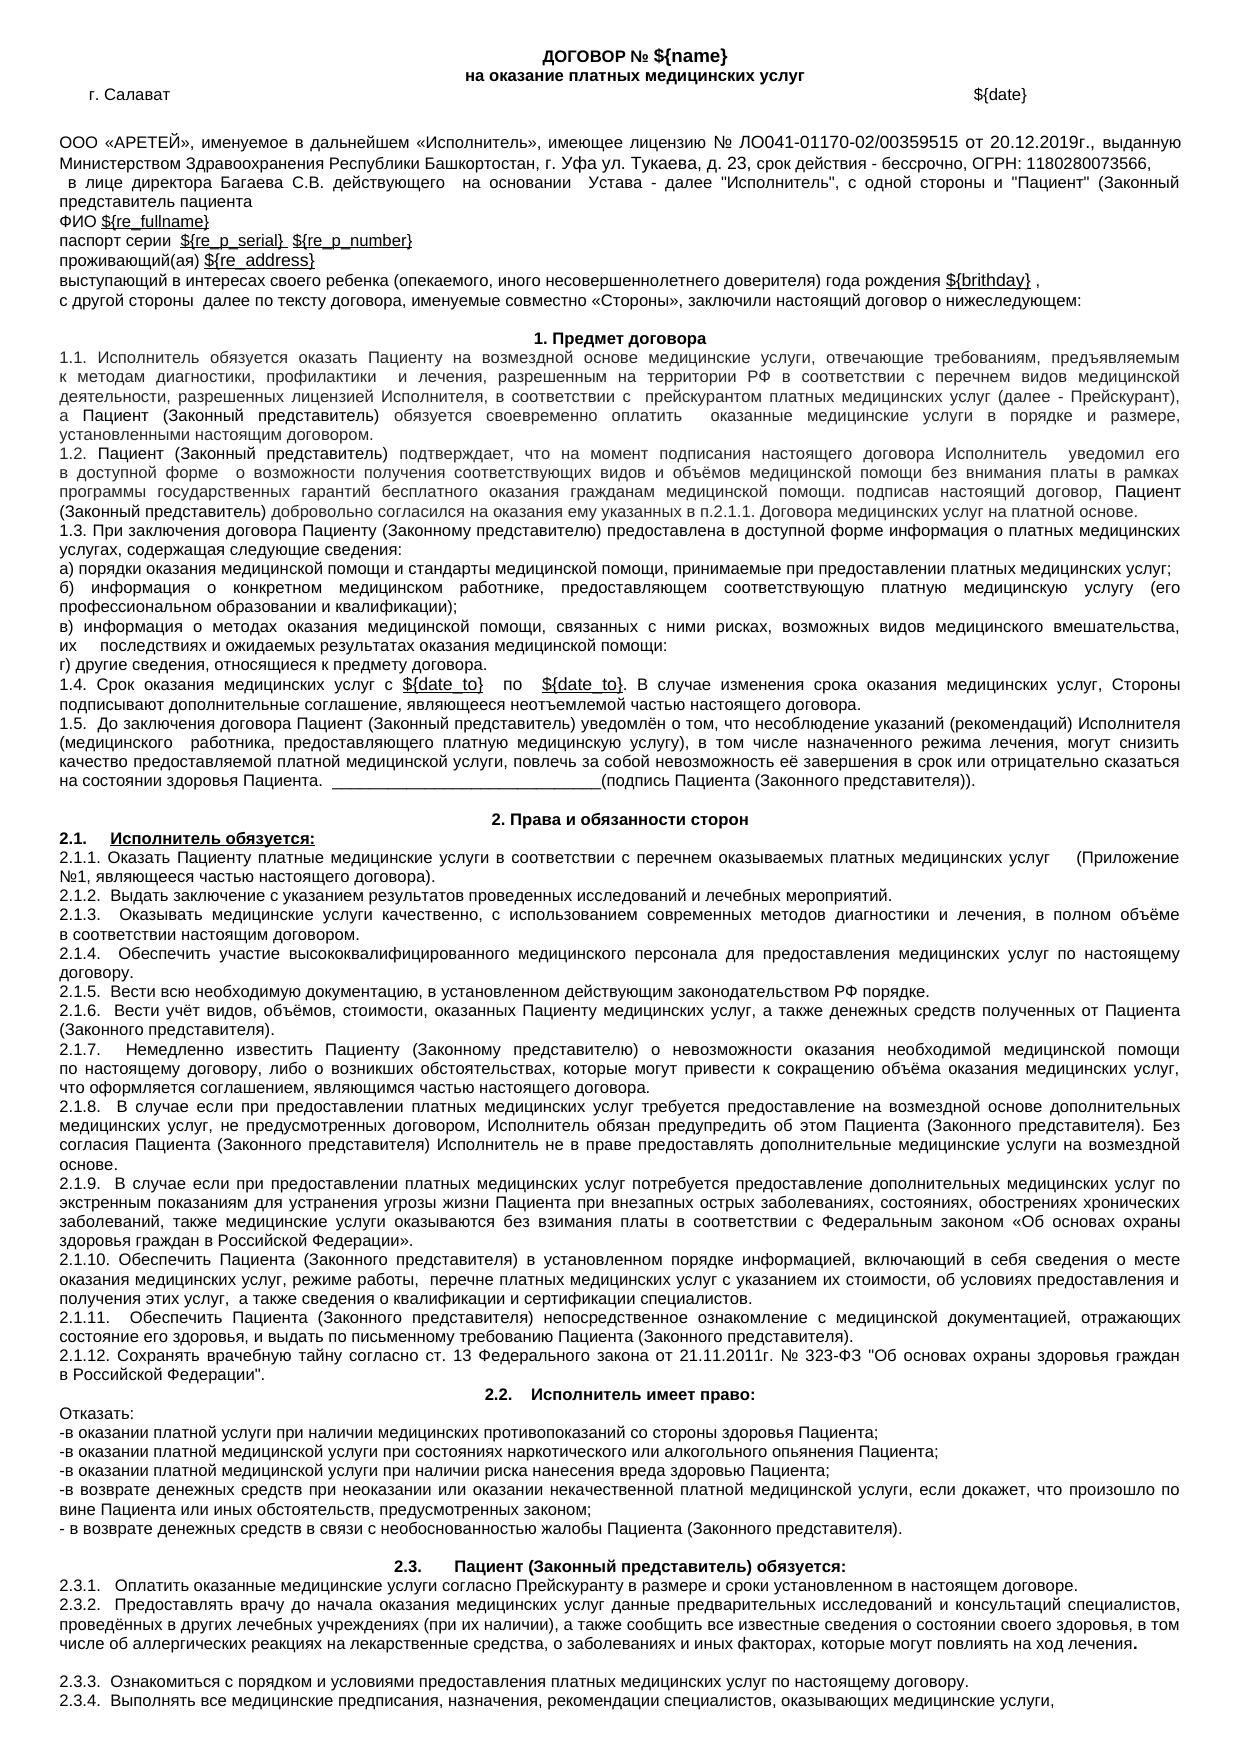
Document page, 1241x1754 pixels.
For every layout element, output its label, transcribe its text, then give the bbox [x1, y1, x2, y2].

text на оказание платных медицинских услуг [89, 66, 1181, 85]
list 2.1.8. В случае если при предоставлении платных медицинских услуг требуется предоставление на возмездной основе дополнительных медицинских услуг, не предусмотренных договором, Исполнитель обязан предупредить об этом Пациента (Законного представителя). Без согласия Пациента (Законного представителя) Исполнитель не в праве предоставлять дополнительные медицинские услуги на возмездной основе. [59, 1097, 1181, 1173]
list 2.1.7. Немедленно известить Пациенту (Законному представителю) о невозможности оказания необходимой медицинской помощи по настоящему договору, либо о возникших обстоятельствах, которые могут привести к сокращению объёма оказания медицинских услуг, что оформляется соглашением, являющимся частью настоящего договора. [59, 1039, 1181, 1097]
list в) информация о методах оказания медицинской помощи, связанных с ними рисках, возможных видов медицинского вмешательства, их последствиях и ожидаемых результатах оказания медицинской помощи: [59, 616, 1181, 655]
list 1.5. До заключения договора Пациент (Законный представитель) уведомлён о том, что несоблюдение указаний (рекомендаций) Исполнителя (медицинского работника, предоставляющего платную медицинскую услугу), в том числе назначенного режима лечения, могут снизить качество предоставляемой платной медицинской услуги, повлечь за собой невозможность её завершения в срок или отрицательно сказаться на состоянии здоровья Пациента. _____________________________(подпись Пациента (Законного представителя)). [59, 713, 1181, 790]
list б) информация о конкретном медицинском работнике, предоставляющем соответствующую платную медицинскую услугу (его профессиональном образовании и квалификации); [59, 578, 1181, 616]
list г) другие сведения, относящиеся к предмету договора. [59, 655, 1181, 674]
list а) порядки оказания медицинской помощи и стандарты медицинской помощи, принимаемые при предоставлении платных медицинских услуг; [59, 559, 1181, 578]
list 2.3.1. Оплатить оказанные медицинские услуги согласно Прейскуранту в размере и сроки установленном в настоящем договоре. [59, 1576, 1181, 1595]
text в лице директора Багаева С.В. действующего на основании Устава - далее "Исполнитель", с одной стороны и "Пациент" (Законный представитель пациента [59, 173, 1181, 211]
list 1.3. При заключения договора Пациенту (Законному представителю) предоставлена в доступной форме информация о платных медицинских услугах, содержащая следующие сведения: [59, 521, 1181, 559]
text г. Салават ${date} [89, 85, 1181, 104]
text ДОГОВОР № ${name} [89, 44, 1181, 66]
list 2.1.11. Обеспечить Пациента (Законного представителя) непосредственное ознакомление с медицинской документацией, отражающих состояние его здоровья, и выдать по письменному требованию Пациента (Законного представителя). [59, 1308, 1181, 1346]
list 2.3.3. Ознакомиться с порядком и условиями предоставления платных медицинских услуг по настоящему договору. [59, 1672, 1181, 1691]
list 2.3. Пациент (Законный представитель) обязуется: [59, 1557, 1181, 1576]
text 1.2. Пациент (Законный представитель) подтверждает, что на момент подписания настоящего договора Исполнитель уведомил его в доступной форме о возможности получения соответствующих видов и объёмов медицинской помощи без внимания платы в рамках программы государственных гарантий бесплатного оказания гражданам медицинской помощи. подписав настоящий договор, Пациент (Законный представитель) добровольно согласился на оказания ему указанных в п.2.1.1. Договора медицинских услуг на платной основе. [59, 444, 1181, 521]
list 2.1.6. Вести учёт видов, объёмов, стоимости, оказанных Пациенту медицинских услуг, а также денежных средств полученных от Пациента (Законного представителя). [59, 1001, 1181, 1039]
list 2.1.9. В случае если при предоставлении платных медицинских услуг потребуется предоставление дополнительных медицинских услуг по экстренным показаниям для устранения угрозы жизни Пациента при внезапных острых заболеваниях, состояниях, обострениях хронических заболеваний, также медицинские услуги оказываются без взимания платы в соответствии с Федеральным законом «Об основах охраны здоровья граждан в Российской Федерации». [59, 1173, 1181, 1250]
list 2.1.1. Оказать Пациенту платные медицинские услуги в соответствии с перечнем оказываемых платных медицинских услуг (Приложение №1, являющееся частью настоящего договора). [59, 848, 1181, 886]
text проживающий(ая) ${re_address} [59, 250, 1181, 270]
list -в возврате денежных средств при неоказании или оказании некачественной платной медицинской услуги, если докажет, что произошло по вине Пациента или иных обстоятельств, предусмотренных законом; [59, 1480, 1181, 1518]
list 1. Предмет договора [59, 329, 1181, 348]
list 2.1.5. Вести всю необходимую документацию, в установленном действующим законодательством РФ порядке. [59, 982, 1181, 1001]
list 2.2. Исполнитель имеет право: [59, 1384, 1181, 1403]
list 2.3.4. Выполнять все медицинские предписания, назначения, рекомендации специалистов, оказывающих медицинские услуги, [59, 1691, 1181, 1710]
list -в оказании платной медицинской услуги при состояниях наркотического или алкогольного опьянения Пациента; [59, 1442, 1181, 1461]
list 2.1. Исполнитель обязуется: [59, 828, 1181, 848]
list 1.4. Срок оказания медицинских услуг с ${date_to} по ${date_to}. В случае изменения срока оказания медицинских услуг, Стороны подписывают дополнительные соглашение, являющееся неотъемлемой частью настоящего договора. [59, 674, 1181, 713]
list 1.1. Исполнитель обязуется оказать Пациенту на возмездной основе медицинские услуги, отвечающие требованиям, предъявляемым к методам диагностики, профилактики и лечения, разрешенным на территории РФ в соответствии с перечнем видов медицинской деятельности, разрешенных лицензией Исполнителя, в соответствии с прейскурантом платных медицинских услуг (далее - Прейскурант), а Пациент (Законный представитель) обязуется своевременно оплатить оказанные медицинские услуги в порядке и размере, установленными настоящим договором. [59, 348, 1181, 444]
text паспорт серии ${re_p_serial} ${re_p_number} [59, 231, 1181, 250]
list 2.1.12. Сохранять врачебную тайну согласно ст. 13 Федерального закона от 21.11.2011г. № 323-ФЗ "Об основах охраны здоровья граждан в Российской Федерации". [59, 1346, 1181, 1384]
list - в возврате денежных средств в связи с необоснованностью жалобы Пациента (Законного представителя). [59, 1518, 1181, 1538]
text ООО «АРЕТЕЙ», именуемое в дальнейшем «Исполнитель», имеющее лицензию № ЛО041-01170-02/00359515 от 20.12.2019г., выданную Министерством Здравоохранения Республики Башкортостан, г. Уфа ул. Тукаева, д. 23, срок действия - бессрочно, ОГРН: 1180280073566, [59, 132, 1181, 173]
list -в оказании платной медицинской услуги при наличии риска нанесения вреда здоровью Пациента; [59, 1461, 1181, 1480]
list 2.1.10. Обеспечить Пациента (Законного представителя) в установленном порядке информацией, включающий в себя сведения о месте оказания медицинских услуг, режиме работы, перечне платных медицинских услуг с указанием их стоимости, об условиях предоставления и получения этих услуг, а также сведения о квалификации и сертификации специалистов. [59, 1250, 1181, 1308]
list Отказать: [59, 1403, 1181, 1423]
text ФИО ${re_fullname} [59, 211, 1181, 231]
text с другой стороны далее по тексту договора, именуемые совместно «Стороны», заключили настоящий договор о нижеследующем: [59, 291, 1181, 310]
list -в оказании платной услуги при наличии медицинских противопоказаний со стороны здоровья Пациента; [59, 1423, 1181, 1442]
list 2.1.2. Выдать заключение с указанием результатов проведенных исследований и лечебных мероприятий. [59, 886, 1181, 905]
list 2.1.3. Оказывать медицинские услуги качественно, с использованием современных методов диагностики и лечения, в полном объёме в соответствии настоящим договором. [59, 905, 1181, 943]
list 2.3.2. Предоставлять врачу до начала оказания медицинских услуг данные предварительных исследований и консультаций специалистов, проведённых в других лечебных учреждениях (при их наличии), а также сообщить все известные сведения о состоянии своего здоровья, в том числе об аллергических реакциях на лекарственные средства, о заболеваниях и иных факторах, которые могут повлиять на ход лечения. [59, 1595, 1181, 1653]
list 2.1.4. Обеспечить участие высококвалифицированного медицинского персонала для предоставления медицинских услуг по настоящему договору. [59, 943, 1181, 982]
list 2. Права и обязанности сторон [59, 809, 1181, 828]
text выступающий в интересах своего ребенка (опекаемого, иного несовершеннолетнего доверителя) года рождения ${brithday} , [59, 270, 1181, 291]
